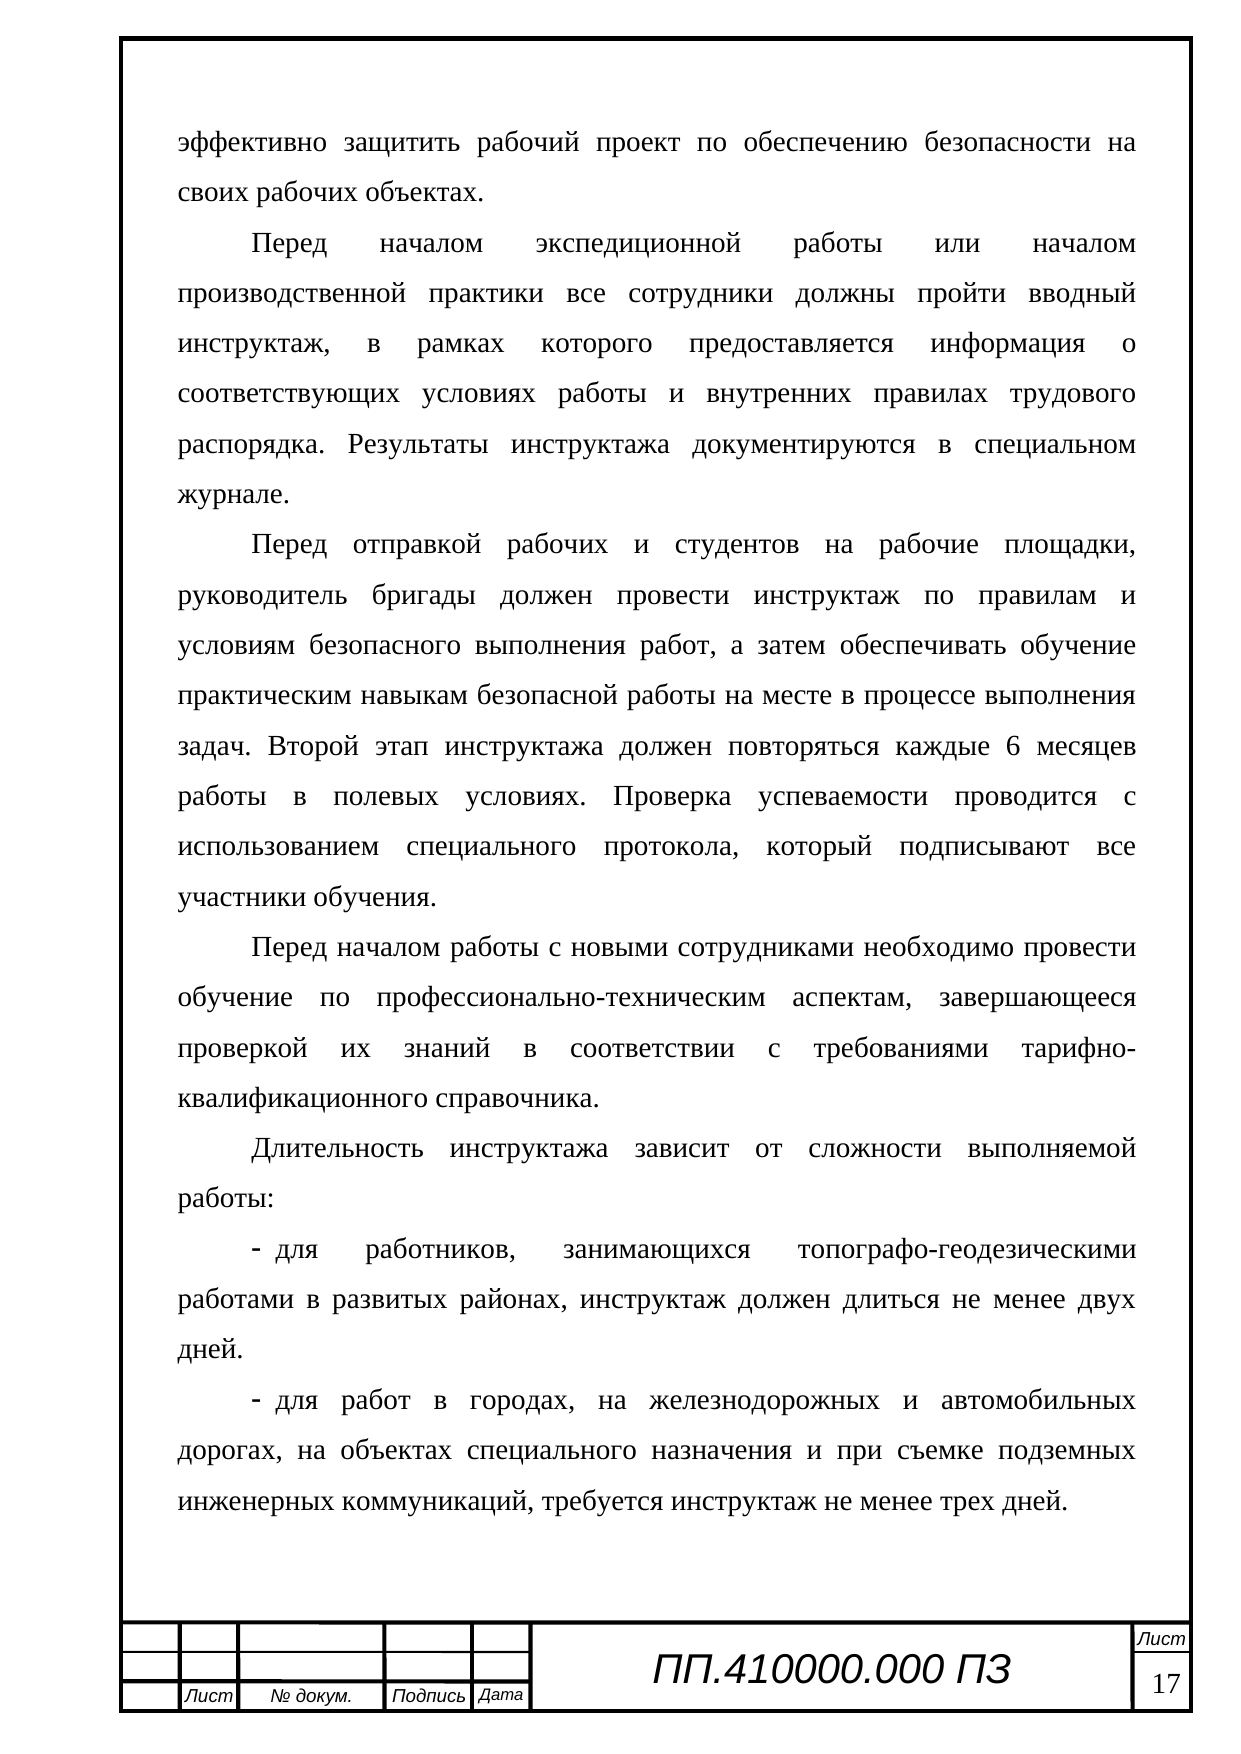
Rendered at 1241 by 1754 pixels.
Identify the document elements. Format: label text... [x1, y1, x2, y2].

text Перед отправкой рабочих и студентов на рабочие площадки, руководитель бригады должен провести инструктаж по правилам и условиям безопасного выполнения работ, а затем обеспечивать обучение практическим навыкам безопасной работы на месте в процессе выполнения задач. Второй этап инструктажа должен повторяться каждые 6 месяцев работы в полевых условиях. Проверка успеваемости проводится с использованием специального протокола, который подписывают все участники обучения. [177, 527, 1137, 912]
text Перед началом экспедиционной работы или началом производственной практики все сотрудники должны пройти вводный инструктаж, в рамках которого предоставляется информация о соответствующих условиях работы и внутренних правилах трудового распорядка. Результаты инструктажа документируются в специальном журнале. [177, 225, 1137, 510]
list для работников, занимающихся топографо-геодезическими работами в развитых районах, инструктаж должен длиться не менее двух дней. [177, 1231, 1137, 1365]
text Длительность инструктажа зависит от сложности выполняемой работы: [177, 1130, 1137, 1214]
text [177, 124, 1137, 208]
text Перед началом работы с новыми сотрудниками необходимо провести обучение по профессионально-техническим аспектам, завершающееся проверкой их знаний в соответствии с требованиями тарифно-квалификационного справочника. [177, 929, 1137, 1113]
list для работ в городах, на железнодорожных и автомобильных дорогах, на объектах специального назначения и при съемке подземных инженерных коммуникаций, требуется инструктаж не менее трех дней. [177, 1382, 1137, 1516]
